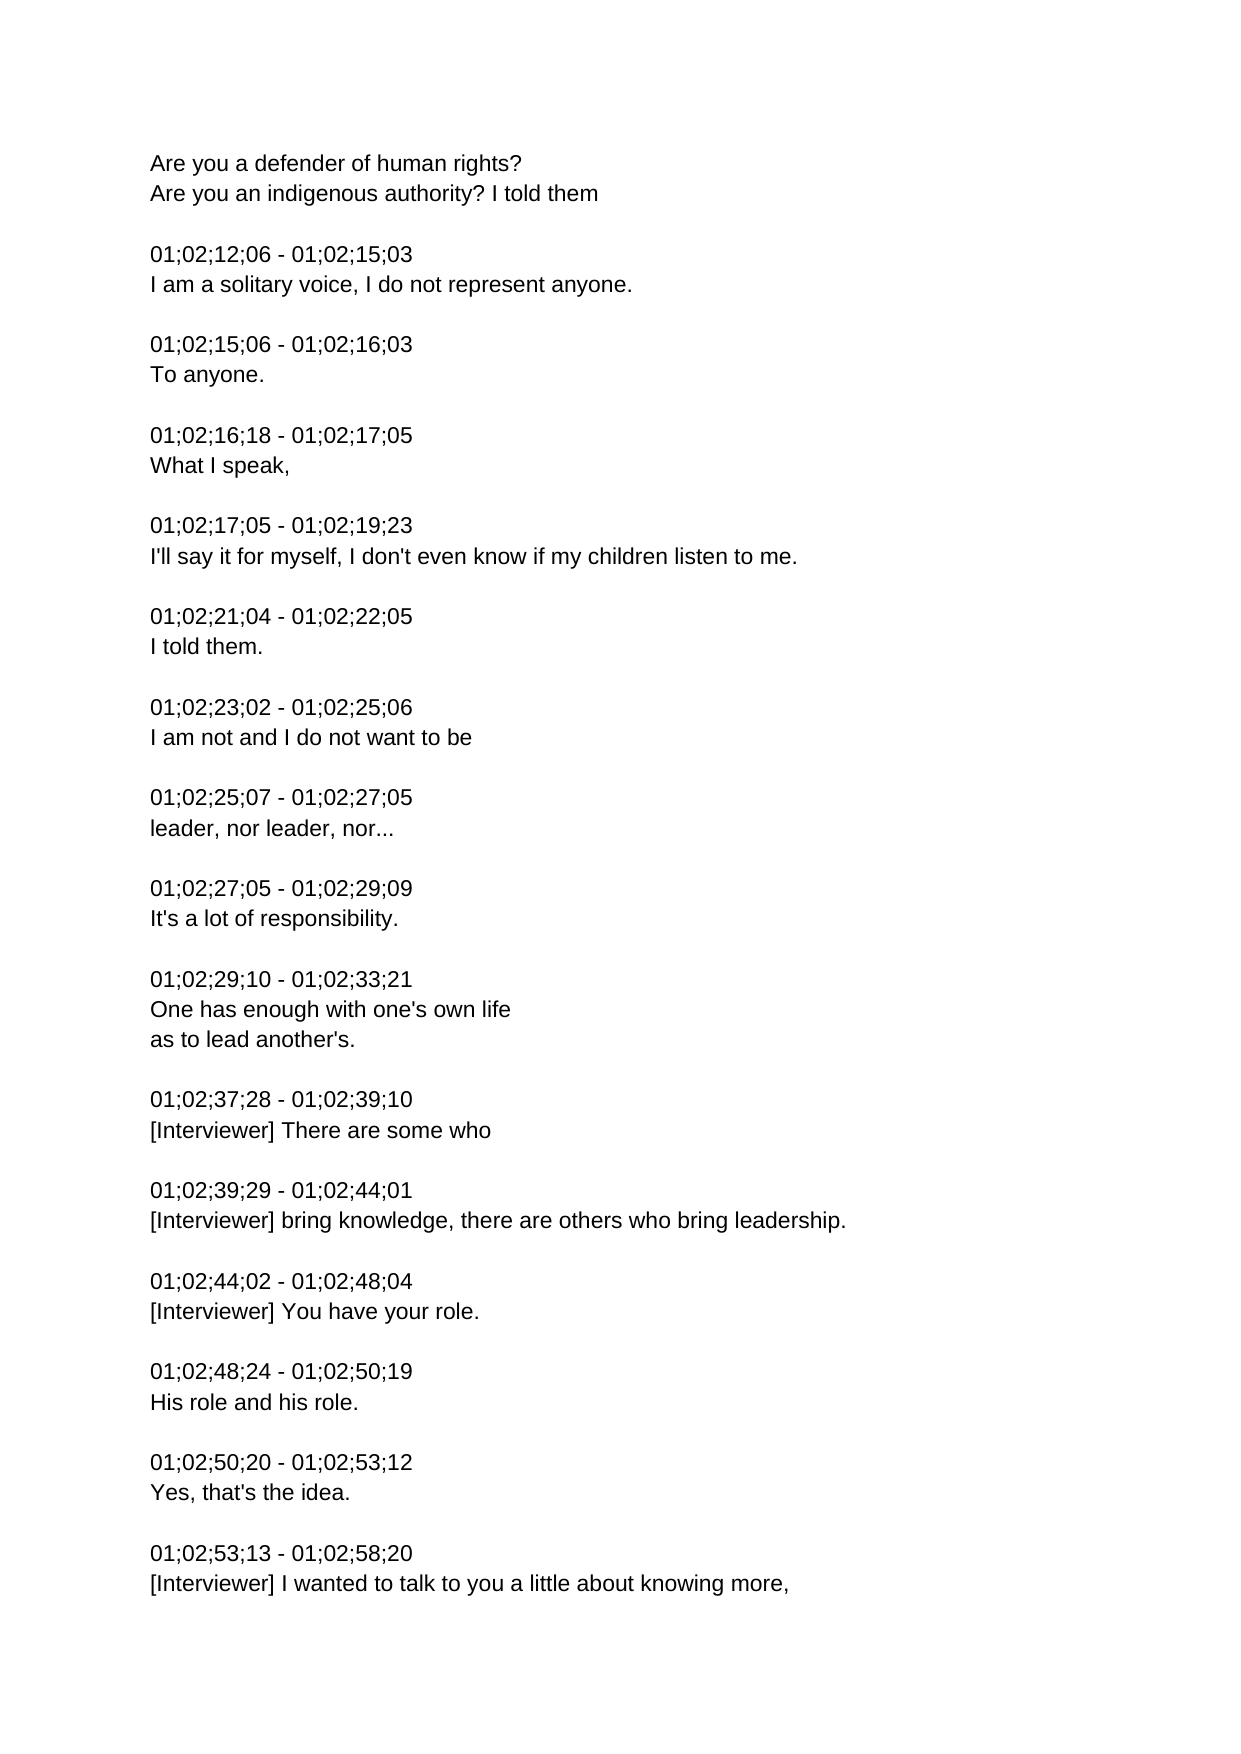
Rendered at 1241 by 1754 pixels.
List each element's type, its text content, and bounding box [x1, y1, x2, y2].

text [Interviewer] You have your role. [150, 1298, 1090, 1324]
text I am a solitary voice, I do not represent anyone. [150, 271, 1090, 297]
text 01;02;29;10 - 01;02;33;21 [150, 966, 1090, 992]
text Are you an indigenous authority? I told them [150, 180, 1090, 207]
text 01;02;12;06 - 01;02;15;03 [150, 241, 1090, 267]
text Are you a defender of human rights? [150, 150, 1090, 176]
text One has enough with one's own life [150, 996, 1090, 1022]
text His role and his role. [150, 1388, 1090, 1415]
text 01;02;23;02 - 01;02;25;06 [150, 694, 1090, 720]
text leader, nor leader, nor... [150, 814, 1090, 841]
text It's a lot of responsibility. [150, 905, 1090, 932]
text I'll say it for myself, I don't even know if my children listen to me. [150, 543, 1090, 569]
text 01;02;17;05 - 01;02;19;23 [150, 512, 1090, 539]
text 01;02;37;28 - 01;02;39;10 [150, 1086, 1090, 1113]
text To anyone. [150, 361, 1090, 388]
text 01;02;53;13 - 01;02;58;20 [150, 1539, 1090, 1566]
text [Interviewer] I wanted to talk to you a little about knowing more, [150, 1570, 1090, 1596]
text as to lead another's. [150, 1026, 1090, 1052]
text 01;02;25;07 - 01;02;27;05 [150, 784, 1090, 811]
text 01;02;44;02 - 01;02;48;04 [150, 1268, 1090, 1294]
text [Interviewer] There are some who [150, 1117, 1090, 1143]
text 01;02;39;29 - 01;02;44;01 [150, 1177, 1090, 1203]
text 01;02;27;05 - 01;02;29;09 [150, 875, 1090, 901]
text I am not and I do not want to be [150, 724, 1090, 750]
text 01;02;15;06 - 01;02;16;03 [150, 331, 1090, 358]
text 01;02;21;04 - 01;02;22;05 [150, 603, 1090, 629]
text 01;02;16;18 - 01;02;17;05 [150, 422, 1090, 448]
text 01;02;50;20 - 01;02;53;12 [150, 1449, 1090, 1475]
text 01;02;48;24 - 01;02;50;19 [150, 1358, 1090, 1385]
text I told them. [150, 633, 1090, 660]
text [Interviewer] bring knowledge, there are others who bring leadership. [150, 1207, 1090, 1234]
text Yes, that's the idea. [150, 1479, 1090, 1506]
text What I speak, [150, 452, 1090, 478]
